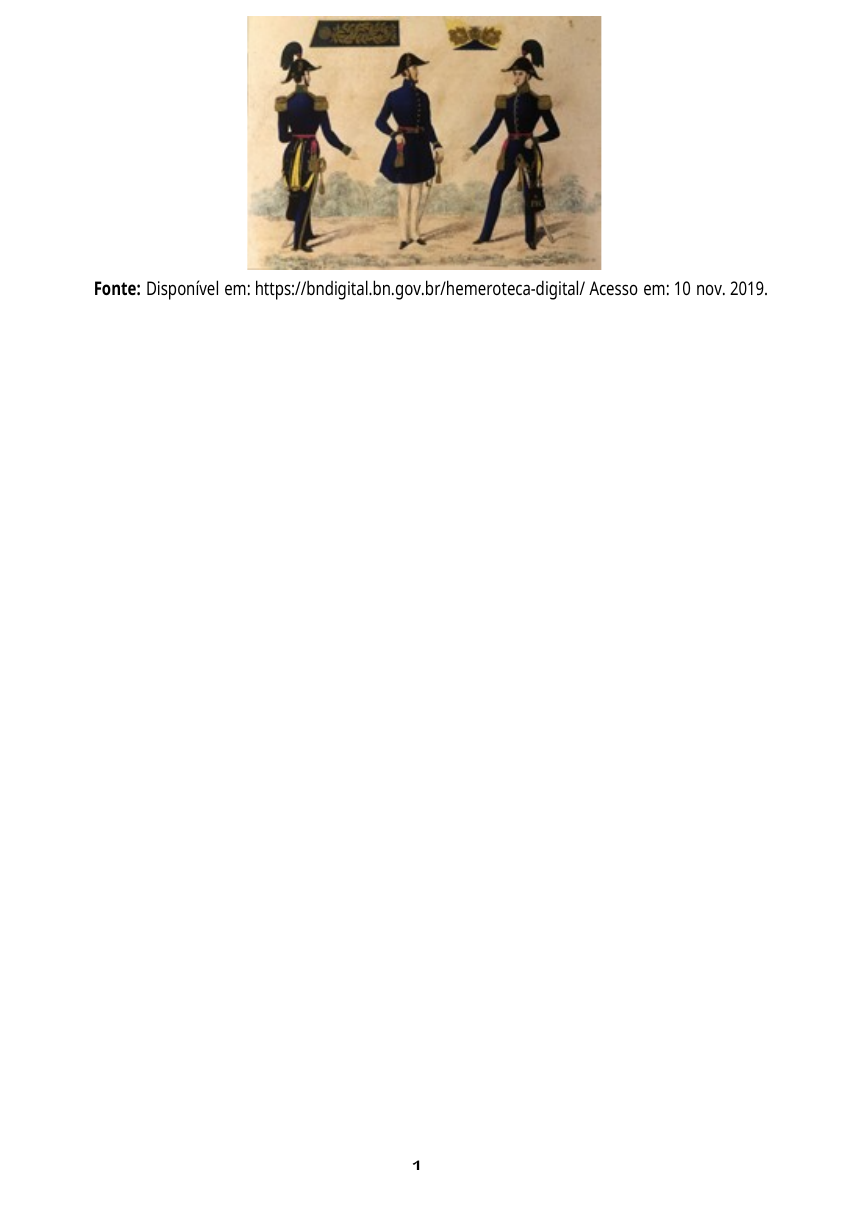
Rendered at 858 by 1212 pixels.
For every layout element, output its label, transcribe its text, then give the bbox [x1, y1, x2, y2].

text Fonte: Disponível em: https://bndigital.bn.gov.br/hemeroteca-digital/ Acesso em: 10 nov. 2019. [94, 276, 778, 301]
picture [247, 16, 602, 270]
